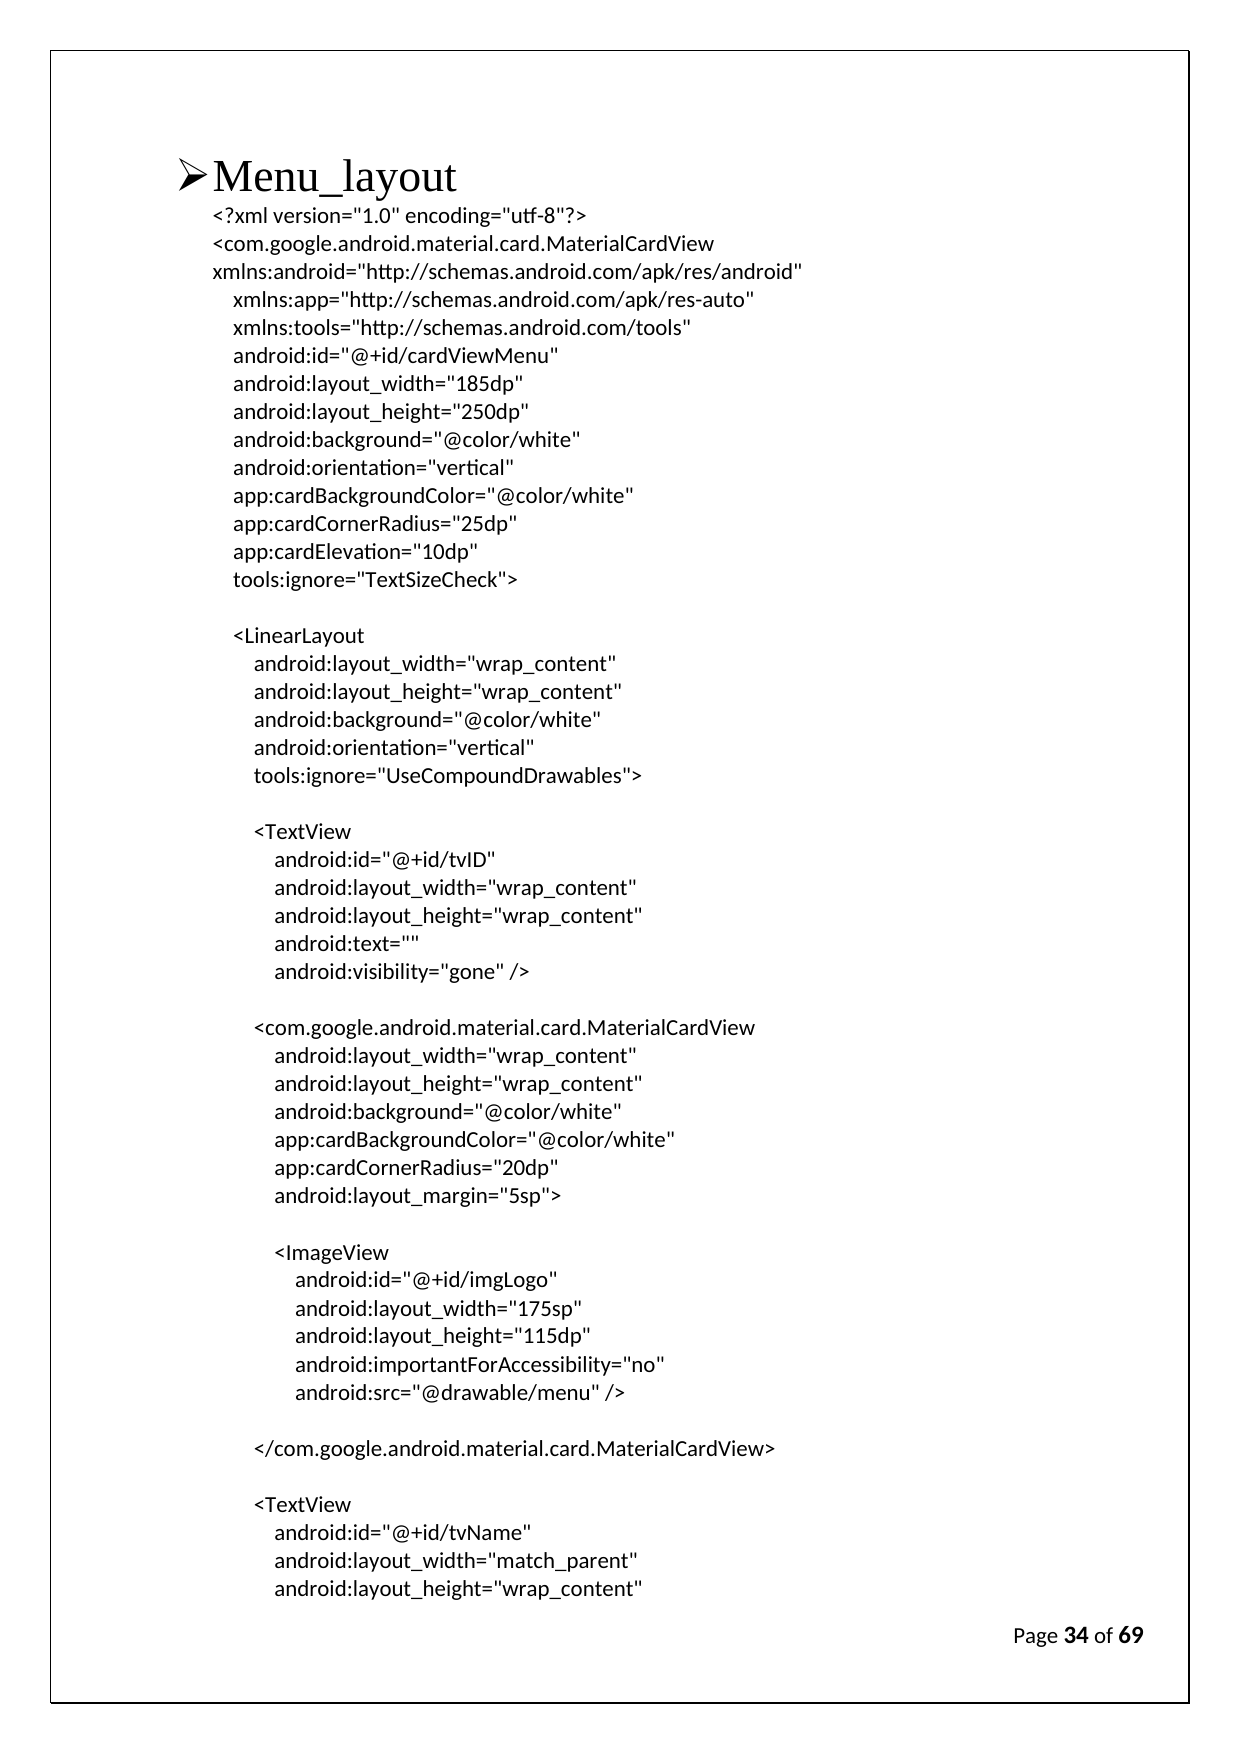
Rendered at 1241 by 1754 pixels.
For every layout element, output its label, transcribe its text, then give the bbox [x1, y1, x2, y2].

list Menu_layout [175, 148, 1143, 201]
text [212, 201, 1143, 1602]
